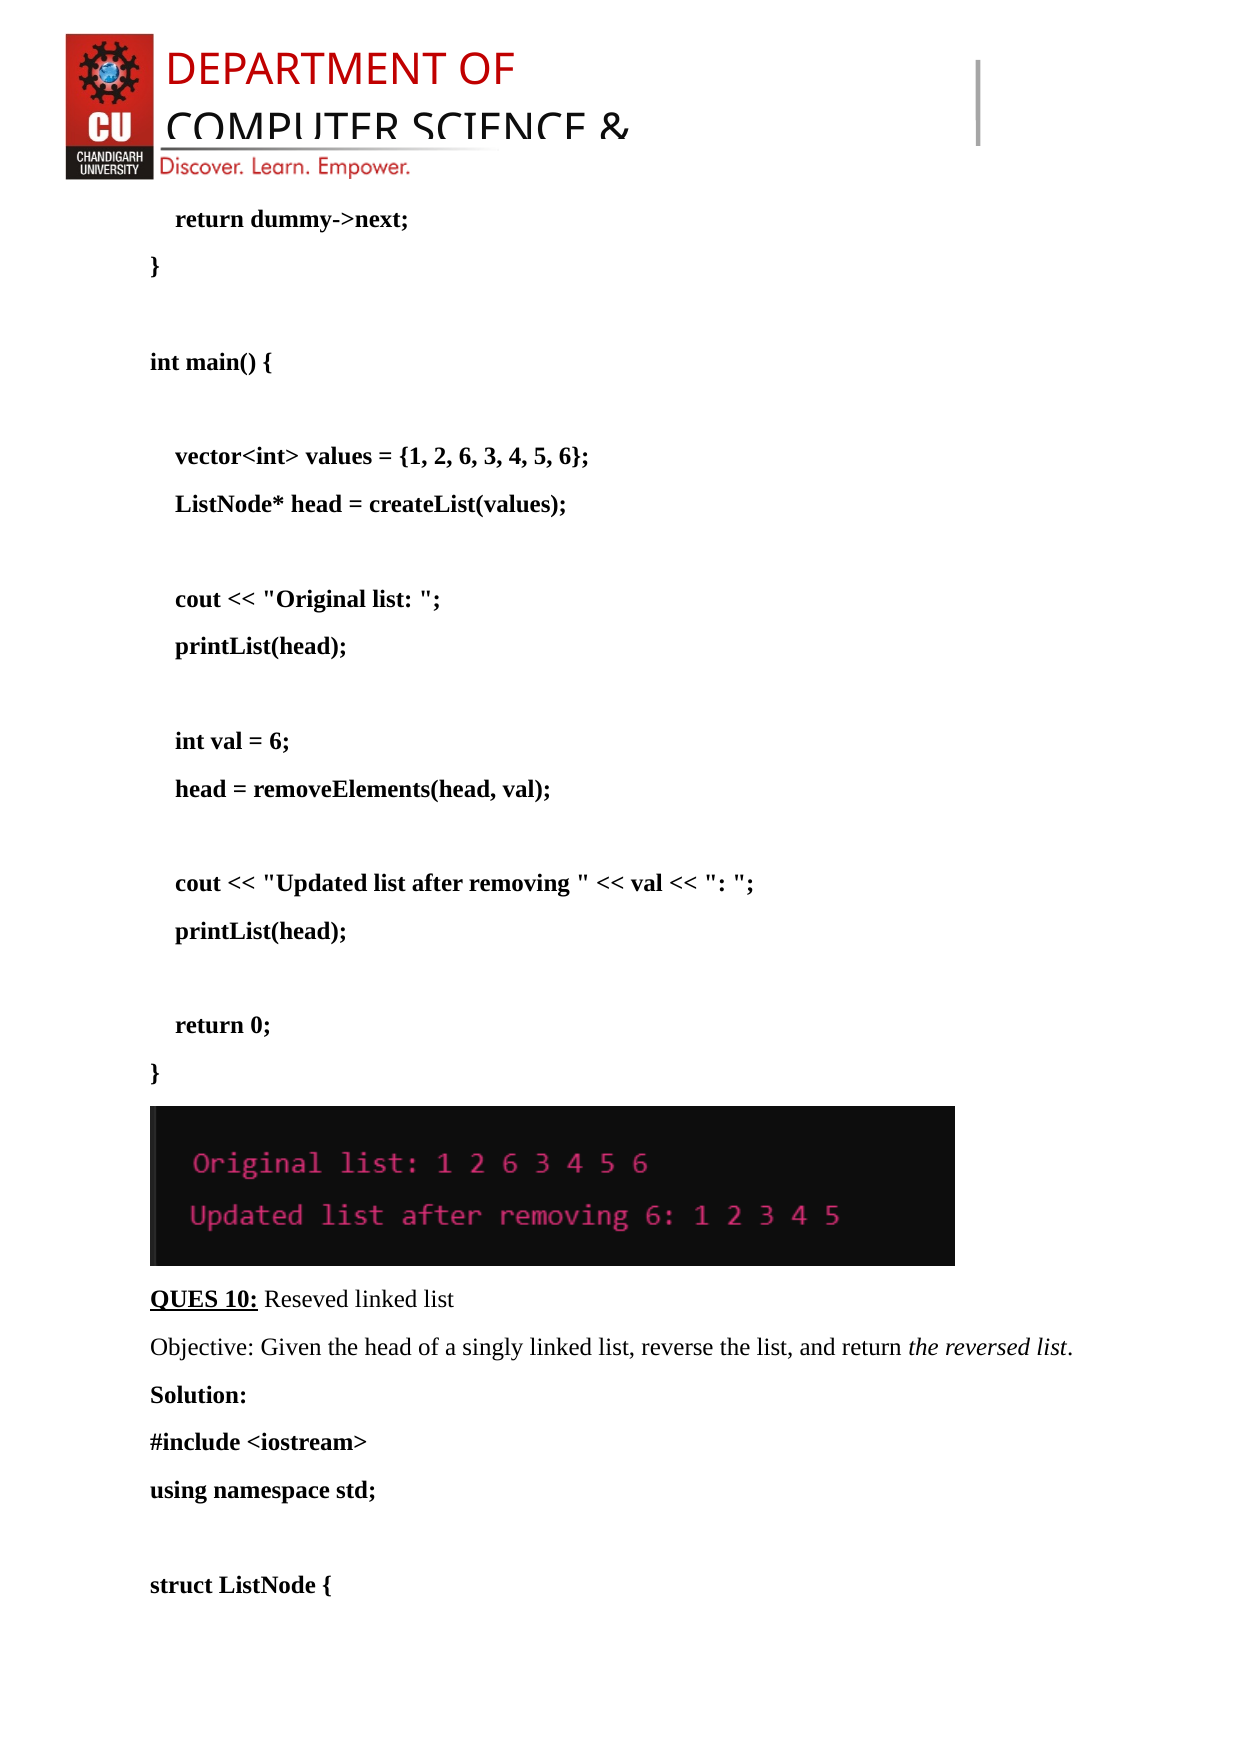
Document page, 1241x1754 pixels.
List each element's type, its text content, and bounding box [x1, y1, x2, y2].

text return dummy->next; [150, 204, 1090, 232]
text } [150, 251, 1090, 280]
text head = removeElements(head, val); [150, 774, 1090, 802]
text } [150, 1058, 1090, 1087]
text printList(head); [150, 631, 1090, 660]
text int main() { [150, 347, 1090, 376]
text Solution: [150, 1380, 1090, 1408]
text int val = 6; [150, 726, 1090, 755]
picture [150, 1106, 955, 1266]
picture [65, 33, 530, 180]
text return 0; [150, 1011, 1090, 1039]
text printList(head); [150, 916, 1090, 945]
text cout << "Original list: "; [150, 584, 1090, 612]
text using namespace std; [150, 1475, 1090, 1504]
text #include <iostream> [150, 1427, 1090, 1456]
text cout << "Updated list after removing " << val << ": "; [150, 868, 1090, 897]
text QUES 10: Reseved linked list [150, 1284, 1090, 1313]
text vector<int> values = {1, 2, 6, 3, 4, 5, 6}; [150, 441, 1090, 470]
text struct ListNode { [150, 1571, 1090, 1599]
text Objective: Given the head of a singly linked list, reverse the list, and return the reversed list. [150, 1332, 1090, 1361]
text ListNode* head = createList(values); [150, 489, 1090, 518]
